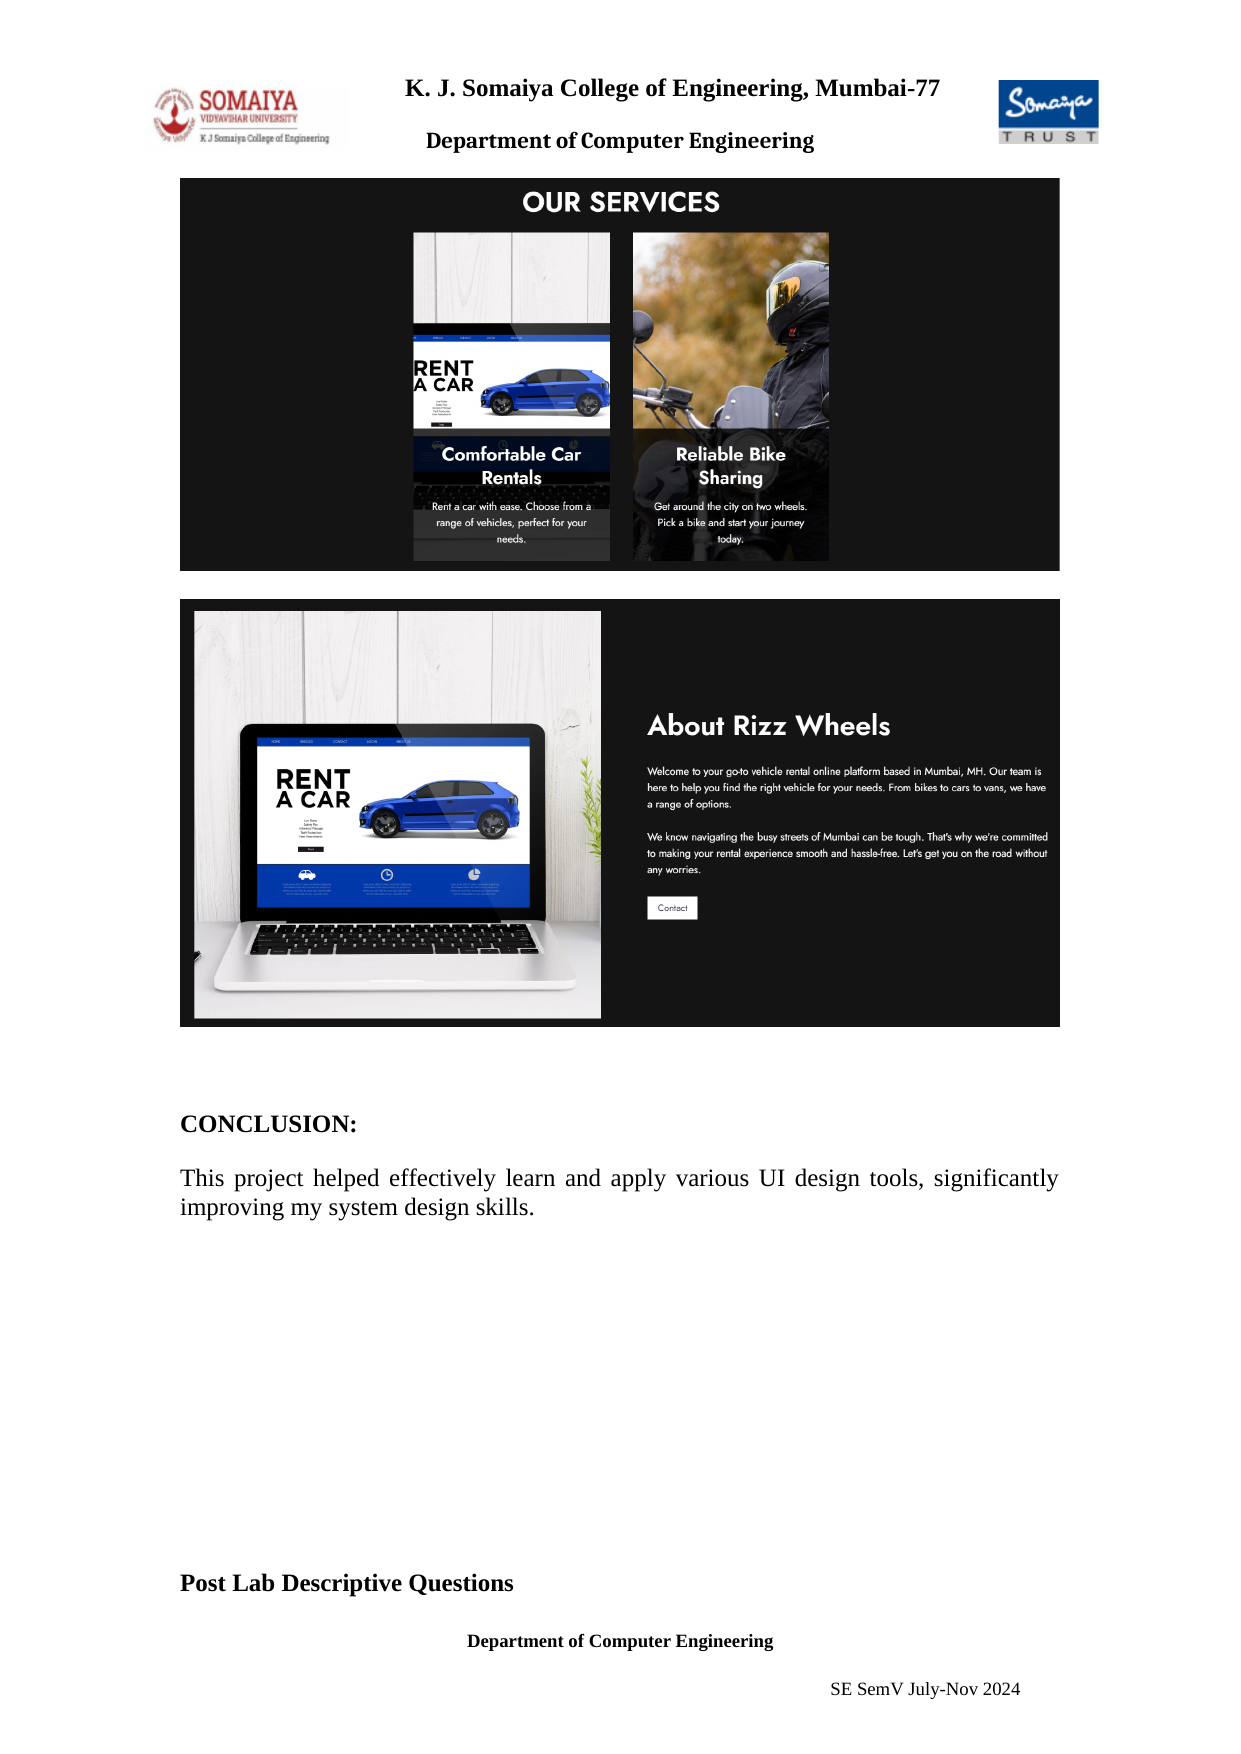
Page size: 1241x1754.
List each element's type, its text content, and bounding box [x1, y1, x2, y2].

text Post Lab Descriptive Questions [180, 1568, 1060, 1597]
picture [998, 80, 1099, 144]
picture [180, 178, 1060, 571]
text This project helped effectively learn and apply various UI design tools, significantly improving my system design skills. [180, 1163, 1060, 1221]
picture [146, 85, 349, 149]
picture [180, 599, 1060, 1027]
text CONCLUSION: [180, 1109, 1060, 1138]
